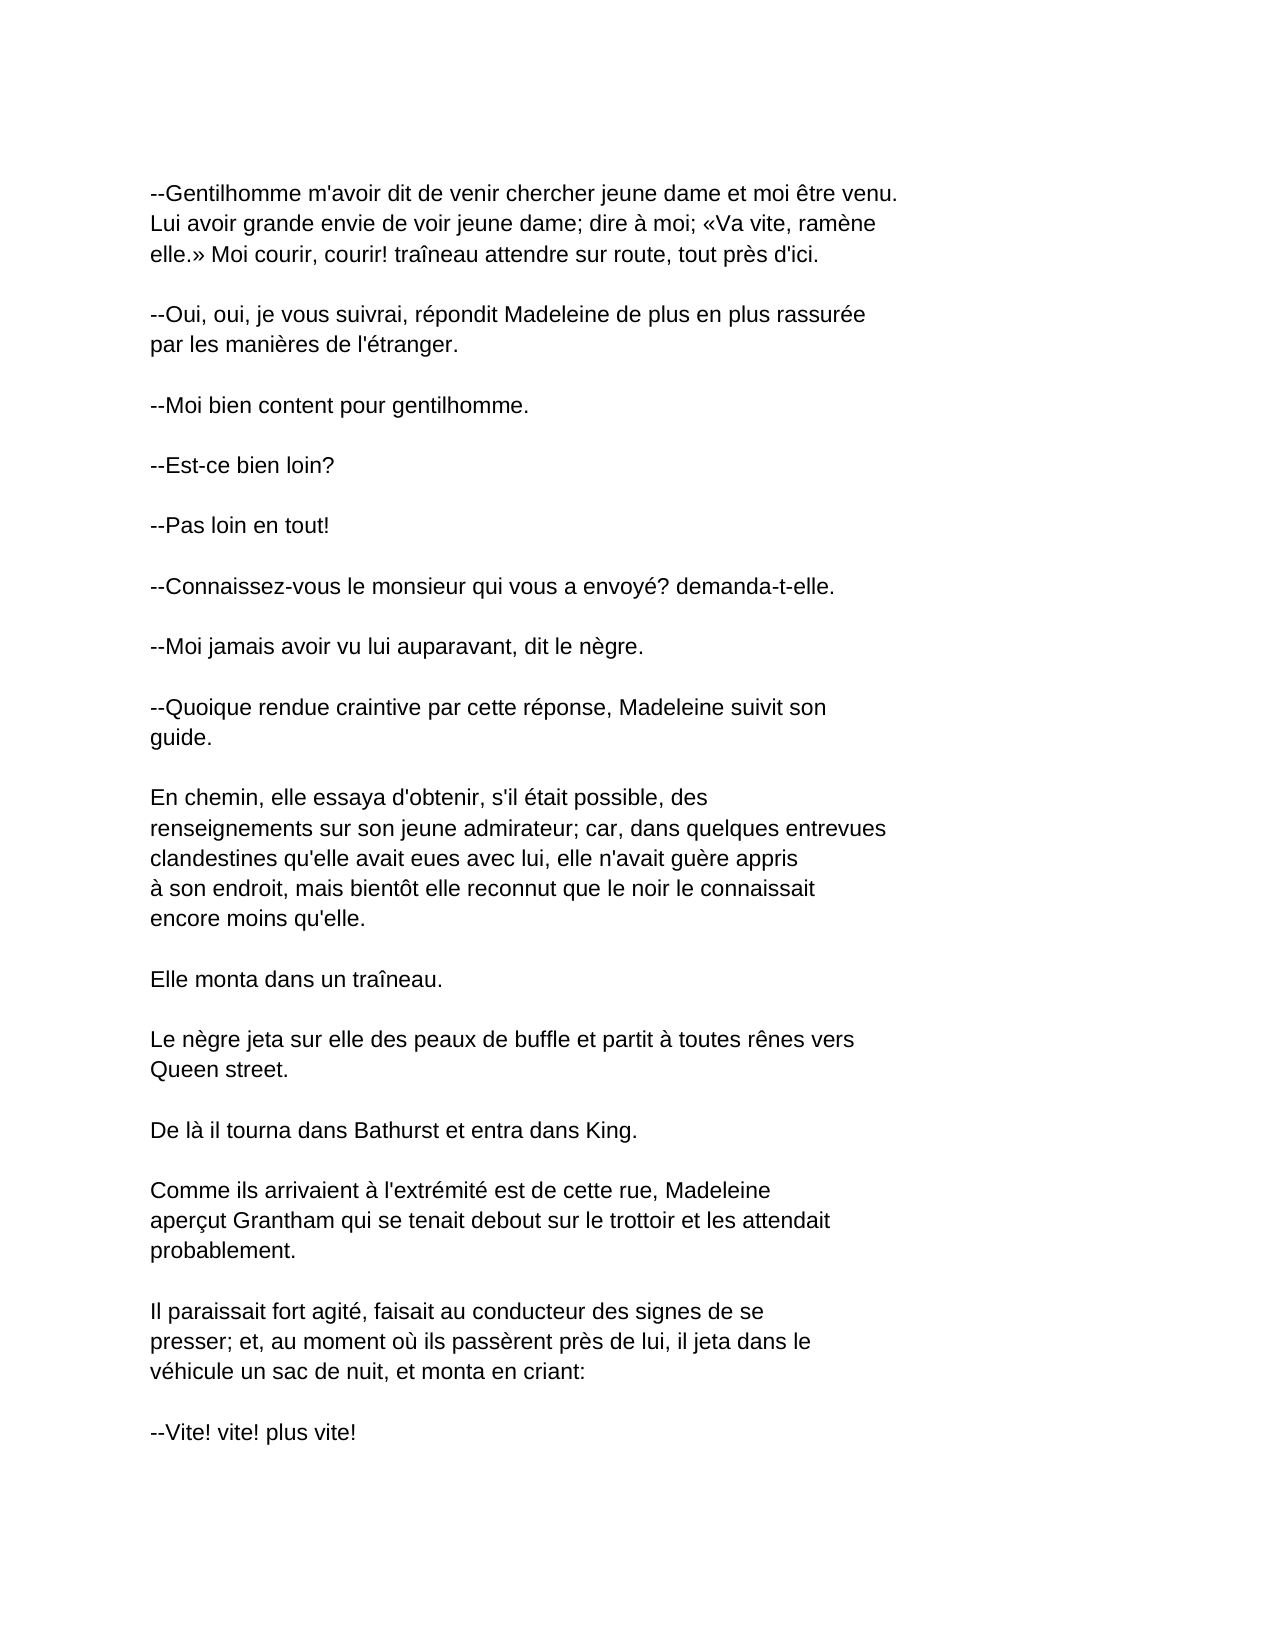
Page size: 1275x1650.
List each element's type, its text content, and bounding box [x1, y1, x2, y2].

text encore moins qu'elle. [150, 905, 1125, 932]
text aperçut Grantham qui se tenait debout sur le trottoir et les attendait [150, 1207, 1125, 1234]
text Queen street. [150, 1056, 1125, 1083]
text guide. [150, 724, 1125, 750]
text véhicule un sac de nuit, et monta en criant: [150, 1358, 1125, 1385]
text --Vite! vite! plus vite! [150, 1419, 1125, 1445]
text renseignements sur son jeune admirateur; car, dans quelques entrevues [150, 814, 1125, 841]
text à son endroit, mais bientôt elle reconnut que le noir le connaissait [150, 875, 1125, 901]
text clandestines qu'elle avait eues avec lui, elle n'avait guère appris [150, 845, 1125, 871]
text --Pas loin en tout! [150, 512, 1125, 539]
text Lui avoir grande envie de voir jeune dame; dire à moi; «Va vite, ramène [150, 210, 1125, 237]
text --Oui, oui, je vous suivrai, répondit Madeleine de plus en plus rassurée [150, 301, 1125, 327]
text Elle monta dans un traîneau. [150, 966, 1125, 992]
text Comme ils arrivaient à l'extrémité est de cette rue, Madeleine [150, 1177, 1125, 1203]
text Il paraissait fort agité, faisait au conducteur des signes de se [150, 1298, 1125, 1324]
text elle.» Moi courir, courir! traîneau attendre sur route, tout près d'ici. [150, 241, 1125, 267]
text --Est-ce bien loin? [150, 452, 1125, 478]
text De là il tourna dans Bathurst et entra dans King. [150, 1117, 1125, 1143]
text par les manières de l'étranger. [150, 331, 1125, 358]
text --Quoique rendue craintive par cette réponse, Madeleine suivit son [150, 694, 1125, 720]
text --Moi jamais avoir vu lui auparavant, dit le nègre. [150, 633, 1125, 660]
text --Connaissez-vous le monsieur qui vous a envoyé? demanda-t-elle. [150, 573, 1125, 599]
text presser; et, au moment où ils passèrent près de lui, il jeta dans le [150, 1328, 1125, 1354]
text Le nègre jeta sur elle des peaux de buffle et partit à toutes rênes vers [150, 1026, 1125, 1052]
text En chemin, elle essaya d'obtenir, s'il était possible, des [150, 784, 1125, 811]
text --Gentilhomme m'avoir dit de venir chercher jeune dame et moi être venu. [150, 180, 1125, 207]
text probablement. [150, 1237, 1125, 1264]
text --Moi bien content pour gentilhomme. [150, 392, 1125, 418]
